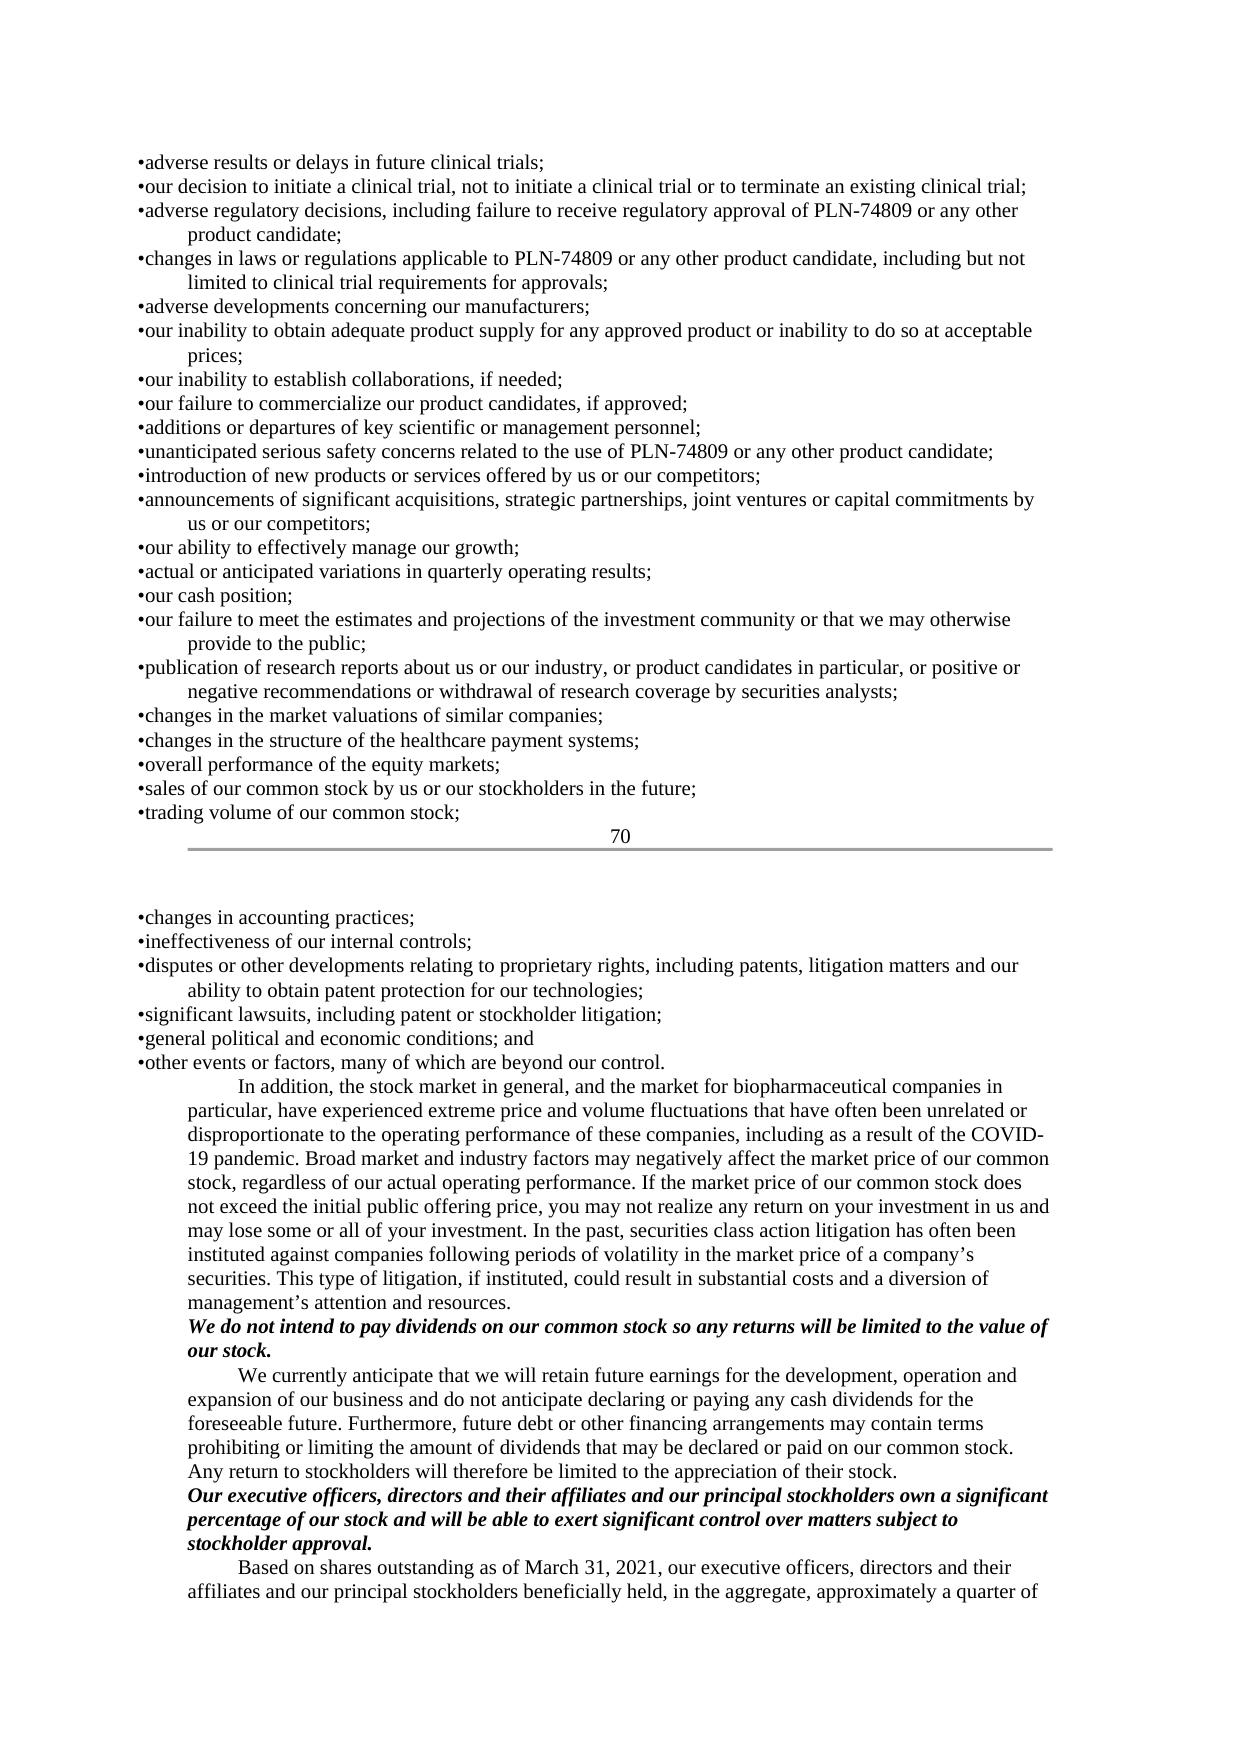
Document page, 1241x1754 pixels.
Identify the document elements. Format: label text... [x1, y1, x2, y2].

text •changes in accounting practices; [137, 905, 1053, 929]
text •announcements of significant acquisitions, strategic partnerships, joint ventures or capital commitments by us or our competitors; [137, 487, 1053, 535]
text •other events or factors, many of which are beyond our control. [137, 1050, 1053, 1074]
text •trading volume of our common stock; [137, 800, 1053, 824]
text •additions or departures of key scientific or management personnel; [137, 415, 1053, 439]
text •publication of research reports about us or our industry, or product candidates in particular, or positive or negative recommendations or withdrawal of research coverage by securities analysts; [137, 655, 1053, 703]
text •sales of our common stock by us or our stockholders in the future; [137, 776, 1053, 800]
text In addition, the stock market in general, and the market for biopharmaceutical companies in particular, have experienced extreme price and volume fluctuations that have often been unrelated or disproportionate to the operating performance of these companies, including as a result of the COVID-19 pandemic. Broad market and industry factors may negatively affect the market price of our common stock, regardless of our actual operating performance. If the market price of our common stock does not exceed the initial public offering price, you may not realize any return on your investment in us and may lose some or all of your investment. In the past, securities class action litigation has often been instituted against companies following periods of volatility in the market price of a company’s securities. This type of litigation, if instituted, could result in substantial costs and a diversion of management’s attention and resources. [187, 1074, 1053, 1314]
text •our inability to establish collaborations, if needed; [137, 367, 1053, 391]
text •overall performance of the equity markets; [137, 752, 1053, 776]
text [187, 1555, 1053, 1603]
text •disputes or other developments relating to proprietary rights, including patents, litigation matters and our ability to obtain patent protection for our technologies; [137, 953, 1053, 1002]
text •adverse results or delays in future clinical trials; [137, 150, 1053, 174]
text •adverse developments concerning our manufacturers; [137, 294, 1053, 318]
text •our inability to obtain adequate product supply for any approved product or inability to do so at acceptable prices; [137, 318, 1053, 367]
text •significant lawsuits, including patent or stockholder litigation; [137, 1002, 1053, 1026]
text •adverse regulatory decisions, including failure to receive regulatory approval of PLN-74809 or any other product candidate; [137, 198, 1053, 246]
text •changes in the market valuations of similar companies; [137, 703, 1053, 727]
text •actual or anticipated variations in quarterly operating results; [137, 559, 1053, 583]
text •introduction of new products or services offered by us or our competitors; [137, 463, 1053, 487]
text •our failure to commercialize our product candidates, if approved; [137, 391, 1053, 415]
text •ineffectiveness of our internal controls; [137, 929, 1053, 953]
text We currently anticipate that we will retain future earnings for the development, operation and expansion of our business and do not anticipate declaring or paying any cash dividends for the foreseeable future. Furthermore, future debt or other financing arrangements may contain terms prohibiting or limiting the amount of dividends that may be declared or paid on our common stock. Any return to stockholders will therefore be limited to the appreciation of their stock. [187, 1362, 1053, 1483]
text •our ability to effectively manage our growth; [137, 535, 1053, 559]
text We do not intend to pay dividends on our common stock so any returns will be limited to the value of our stock. [187, 1314, 1053, 1362]
text •our failure to meet the estimates and projections of the investment community or that we may otherwise provide to the public; [137, 607, 1053, 655]
text •general political and economic conditions; and [137, 1026, 1053, 1050]
text •changes in the structure of the healthcare payment systems; [137, 727, 1053, 752]
text Our executive officers, directors and their affiliates and our principal stockholders own a significant percentage of our stock and will be able to exert significant control over matters subject to stockholder approval. [187, 1483, 1053, 1555]
text •unanticipated serious safety concerns related to the use of PLN-74809 or any other product candidate; [137, 439, 1053, 463]
text 70 [187, 824, 1053, 847]
text •our decision to initiate a clinical trial, not to initiate a clinical trial or to terminate an existing clinical trial; [137, 174, 1053, 198]
text •our cash position; [137, 583, 1053, 607]
text •changes in laws or regulations applicable to PLN-74809 or any other product candidate, including but not limited to clinical trial requirements for approvals; [137, 246, 1053, 294]
